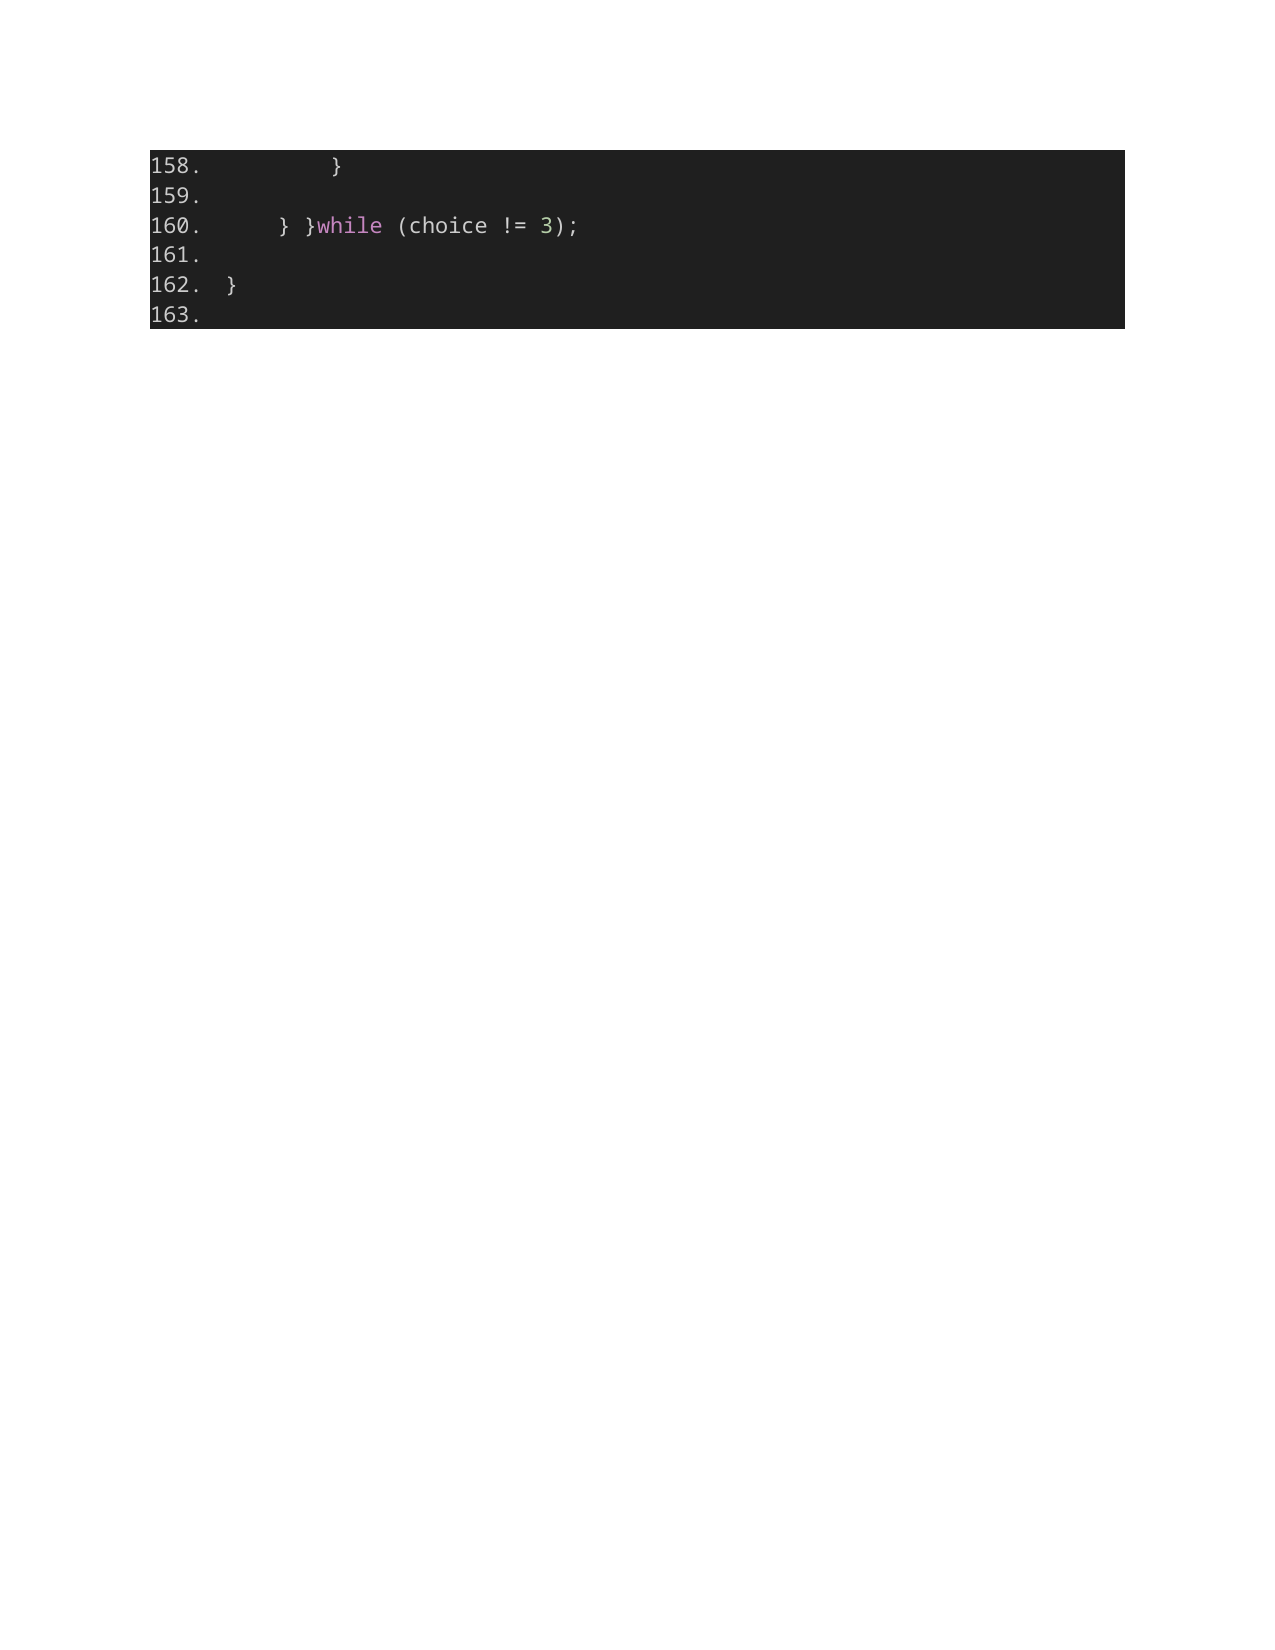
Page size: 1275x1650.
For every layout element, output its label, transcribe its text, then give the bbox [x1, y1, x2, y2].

list } [150, 150, 1125, 180]
list } }while (choice != 3); [150, 209, 1125, 239]
list } [150, 269, 1125, 299]
